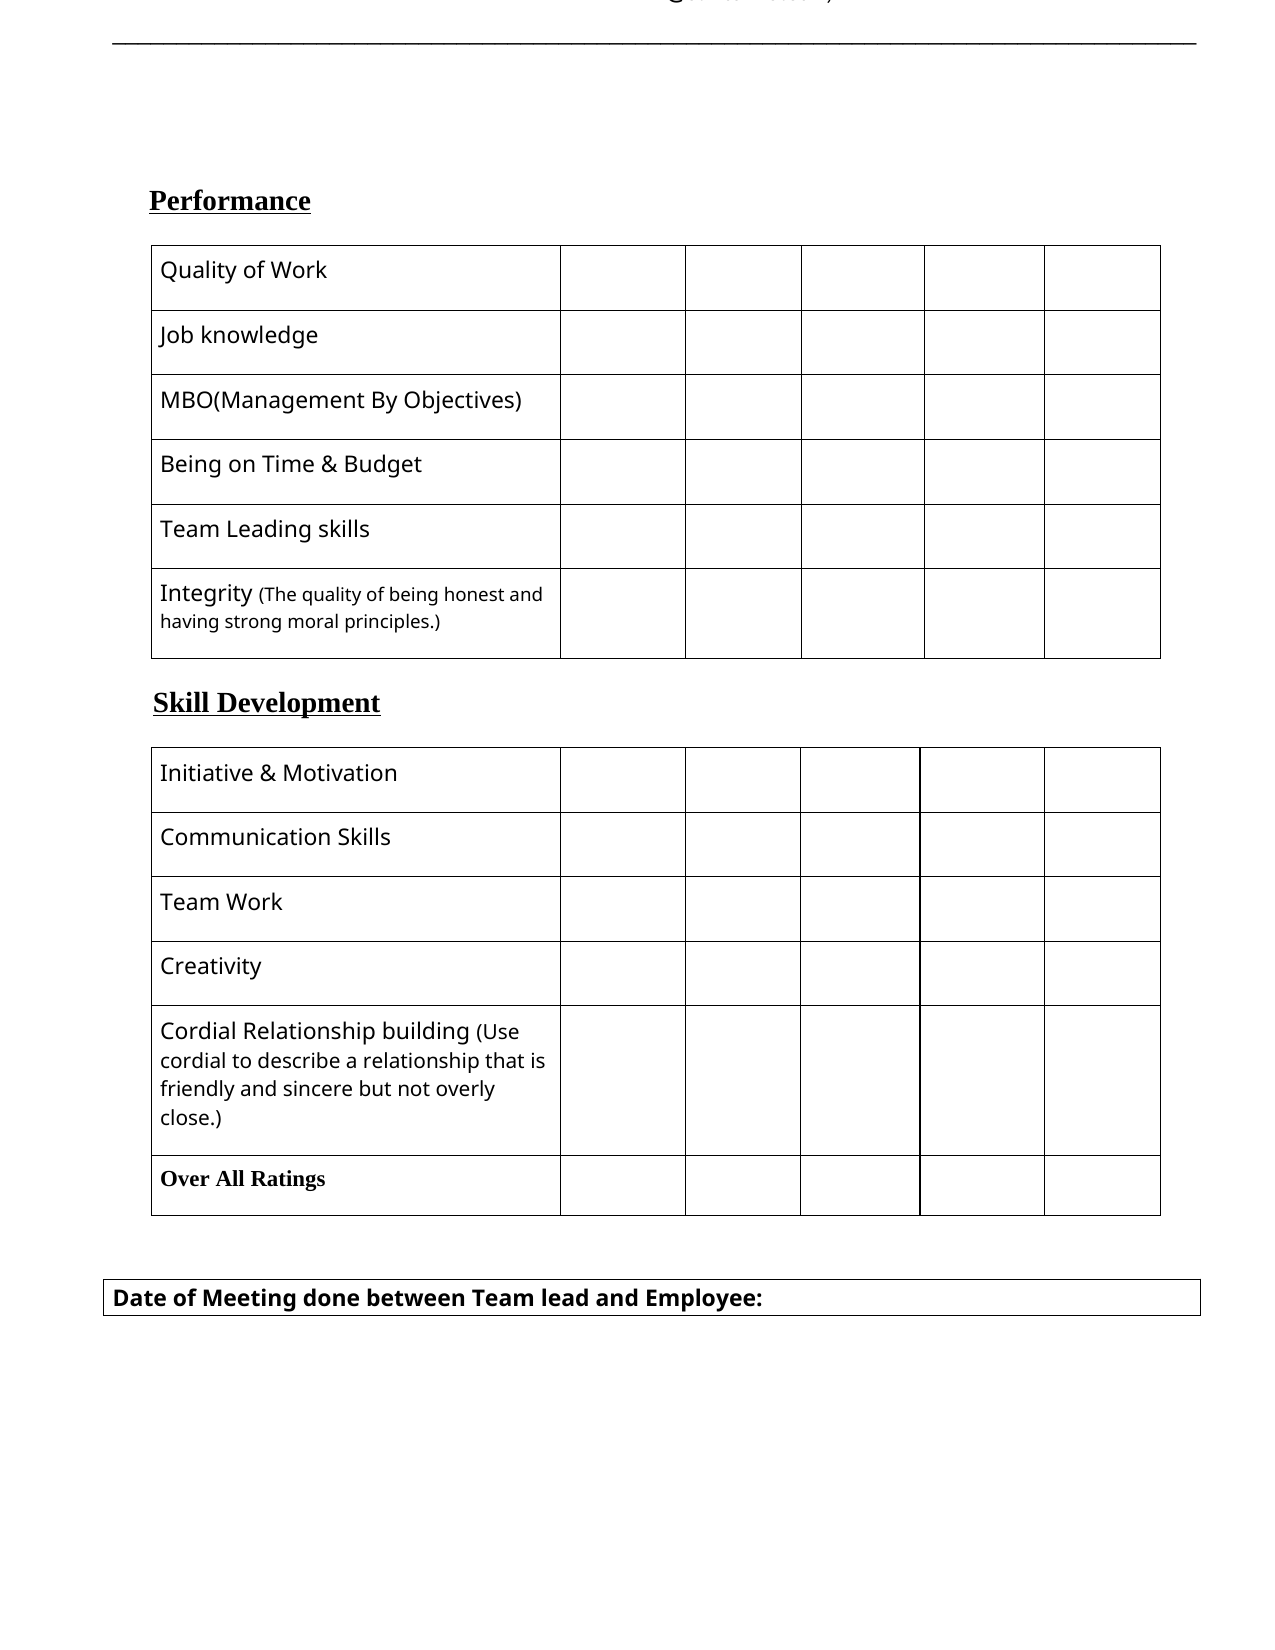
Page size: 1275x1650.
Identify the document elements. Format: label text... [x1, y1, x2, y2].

text Performance [112, 183, 1200, 245]
table_cell [921, 942, 1044, 1005]
table_cell [801, 1156, 919, 1215]
table_header [561, 246, 685, 310]
table_header Quality of Work [152, 246, 560, 310]
table_cell [1045, 1006, 1160, 1155]
table_header [801, 748, 919, 812]
table_cell [802, 311, 924, 374]
table_header [561, 748, 685, 812]
table_header [1045, 748, 1160, 812]
table_cell [801, 942, 919, 1005]
table_cell [1045, 440, 1160, 503]
table_cell [686, 505, 801, 568]
table_cell [802, 375, 924, 439]
table_header [686, 246, 801, 310]
table_cell [686, 1156, 800, 1215]
table_cell Over All Ratings [152, 1156, 560, 1215]
text Skill Development [112, 686, 1200, 747]
table_cell [561, 375, 685, 439]
table_header Initiative & Motivation [152, 748, 560, 812]
table_cell [921, 813, 1044, 876]
table_cell [921, 1156, 1044, 1215]
table_cell [925, 505, 1044, 568]
table_cell Being on Time & Budget [152, 440, 560, 503]
table_cell [1045, 813, 1160, 876]
table_cell [1045, 569, 1160, 658]
table_cell [802, 440, 924, 503]
table_cell [561, 1156, 685, 1215]
table_cell Team Leading skills [152, 505, 560, 568]
table_header [802, 246, 924, 310]
table_cell [686, 311, 801, 374]
table_cell [925, 311, 1044, 374]
table_cell [921, 877, 1044, 941]
table_cell [686, 942, 800, 1005]
table_cell [801, 877, 919, 941]
table_cell [561, 505, 685, 568]
table_cell [801, 1006, 919, 1155]
table_cell [925, 375, 1044, 439]
table_cell [686, 877, 800, 941]
table_cell [921, 1006, 1044, 1155]
table_cell [686, 569, 801, 658]
table_cell [686, 813, 800, 876]
table_cell Communication Skills [152, 813, 560, 876]
table_cell [686, 440, 801, 503]
table_cell MBO(Management By Objectives) [152, 375, 560, 439]
table_cell [802, 569, 924, 658]
table_cell [686, 1006, 800, 1155]
table_cell [801, 813, 919, 876]
table_cell Integrity (The quality of being honest and having strong moral principles.) [152, 569, 560, 658]
table_cell Creativity [152, 942, 560, 1005]
table_cell [561, 440, 685, 503]
table_cell [1045, 1156, 1160, 1215]
table_header [1045, 246, 1160, 310]
table_cell [1045, 877, 1160, 941]
text Date of Meeting done between Team lead and Employee: [104, 1280, 1200, 1315]
table_cell [925, 440, 1044, 503]
table_cell [925, 569, 1044, 658]
table_cell [1045, 942, 1160, 1005]
table_cell [802, 505, 924, 568]
table_cell [561, 311, 685, 374]
table_cell [561, 1006, 685, 1155]
table_cell [1045, 505, 1160, 568]
table_cell [561, 813, 685, 876]
table_cell [686, 375, 801, 439]
table_cell [561, 569, 685, 658]
table_header [921, 748, 1044, 812]
table_cell [561, 942, 685, 1005]
table_cell Cordial Relationship building (Use cordial to describe a relationship that is friendly and sincere but not overly close.) [152, 1006, 560, 1155]
table_header [925, 246, 1044, 310]
table_cell Job knowledge [152, 311, 560, 374]
table_cell [1045, 311, 1160, 374]
table_header [686, 748, 800, 812]
table_cell Team Work [152, 877, 560, 941]
table_cell [561, 877, 685, 941]
table_cell [1045, 375, 1160, 439]
